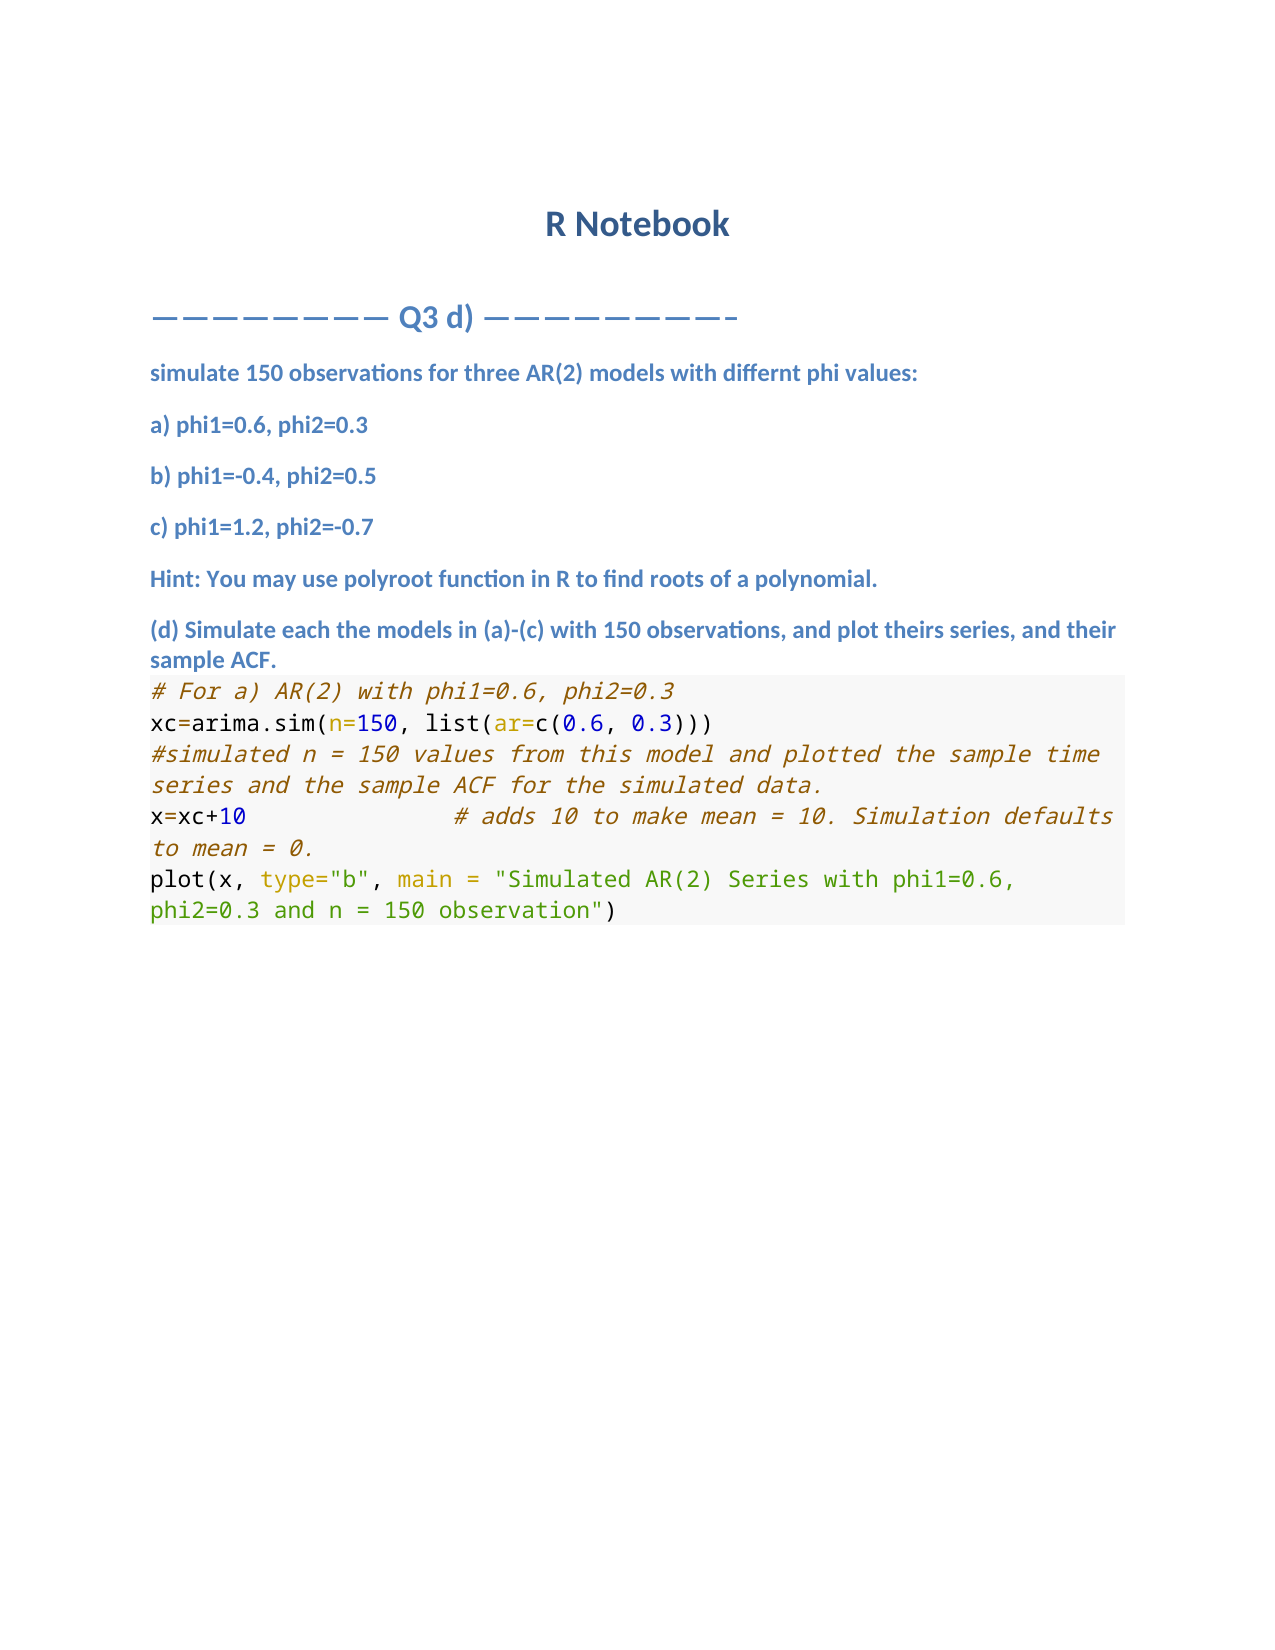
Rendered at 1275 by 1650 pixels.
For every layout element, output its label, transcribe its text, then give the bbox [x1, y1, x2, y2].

title R Notebook [150, 200, 1125, 246]
subtitle a) phi1=0.6, phi2=0.3 [150, 409, 1125, 439]
subtitle b) phi1=-0.4, phi2=0.5 [150, 460, 1125, 491]
subtitle c) phi1=1.2, phi2=-0.7 [150, 511, 1125, 542]
text # For a) AR(2) with phi1=0.6, phi2=0.3 xc=arima.sim(n=150, list(ar=c(0.6, 0.3))) #simulated n = 150 values from this model and plotted the sample time series and the sample ACF for the simulated data. x=xc+10 # adds 10 to make mean = 10. Simulation defaults to mean = 0. plot(x, type="b", main = "Simulated AR(2) Series with phi1=0.6, phi2=0.3 and n = 150 observation") [315, 675, 1125, 925]
subtitle (d) Simulate each the models in (a)-(c) with 150 observations, and plot theirs series, and their sample ACF. [150, 614, 1125, 675]
subtitle ———————— Q3 d) ————————– [150, 296, 1125, 337]
subtitle simulate 150 observations for three AR(2) models with differnt phi values: [150, 357, 1125, 388]
subtitle Hint: You may use polyroot function in R to find roots of a polynomial. [150, 563, 1125, 593]
